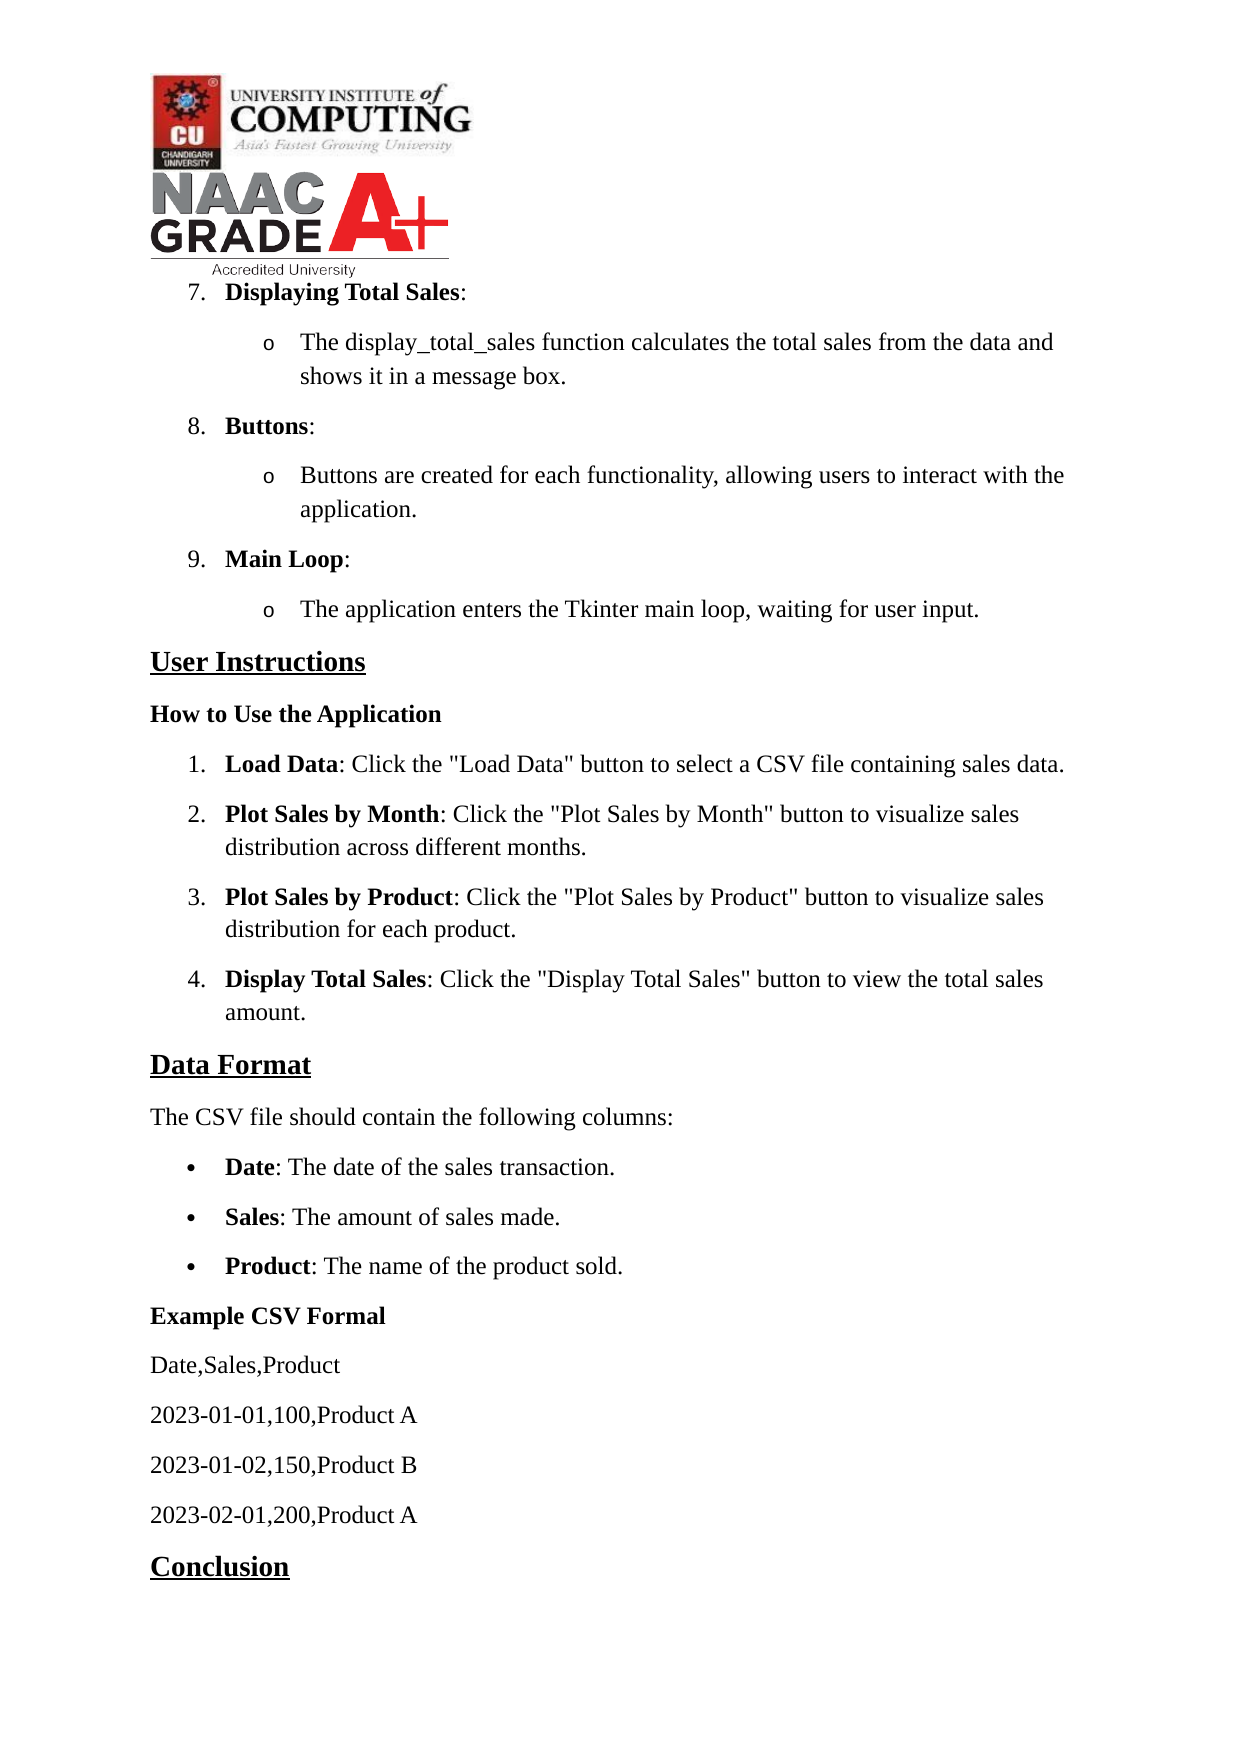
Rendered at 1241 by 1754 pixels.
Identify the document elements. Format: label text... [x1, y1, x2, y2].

text The CSV file should contain the following columns: [150, 1102, 1090, 1131]
text Data Format [150, 1047, 1090, 1081]
text 2023-01-02,150,Product B [150, 1450, 1090, 1479]
text Date,Sales,Product [150, 1351, 1090, 1379]
picture [150, 73, 474, 278]
text 2023-01-01,100,Product A [150, 1400, 1090, 1429]
list Date: The date of the sales transaction. [187, 1152, 1090, 1181]
list Main Loop: [187, 544, 1090, 573]
list Buttons are created for each functionality, allowing users to interact with the application. [262, 460, 1090, 523]
list Display Total Sales: Click the "Display Total Sales" button to view the total sales amount. [187, 964, 1090, 1026]
list Plot Sales by Product: Click the "Plot Sales by Product" button to visualize sales distribution for each product. [187, 882, 1090, 943]
list The display_total_sales function calculates the total sales from the data and shows it in a message box. [262, 327, 1090, 390]
text 2023-02-01,200,Product A [150, 1500, 1090, 1528]
list Plot Sales by Month: Click the "Plot Sales by Month" button to visualize sales distribution across different months. [187, 799, 1090, 861]
text User Instructions [150, 644, 1090, 678]
text How to Use the Application [150, 699, 1090, 728]
list Load Data: Click the "Load Data" button to select a CSV file containing sales data. [187, 749, 1090, 778]
list Buttons: [187, 411, 1090, 439]
text Example CSV Formal [150, 1301, 1090, 1330]
list The application enters the Tkinter main loop, waiting for user input. [262, 594, 1090, 623]
text Conclusion [150, 1549, 1090, 1583]
list Sales: The amount of sales made. [187, 1202, 1090, 1230]
list Product: The name of the product sold. [187, 1251, 1090, 1280]
list Displaying Total Sales: [187, 277, 1090, 306]
